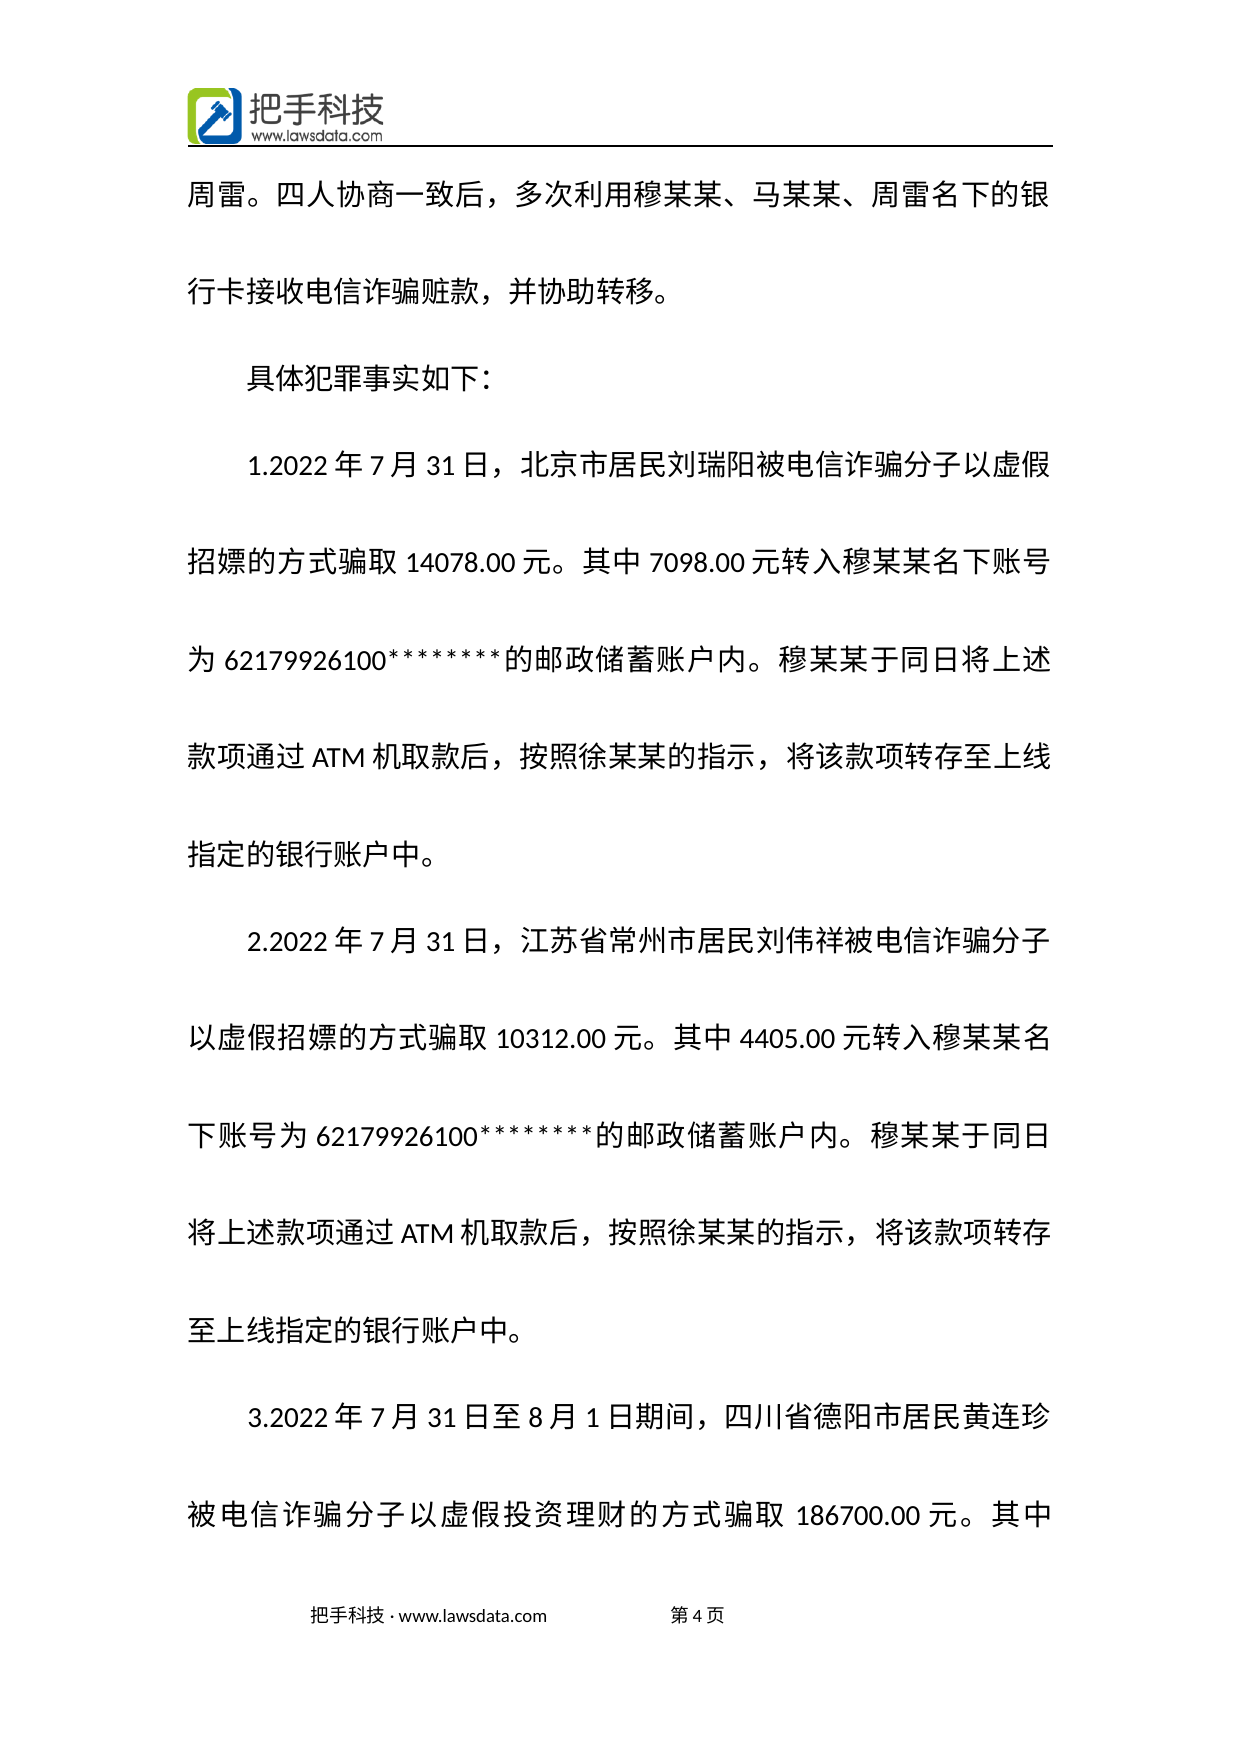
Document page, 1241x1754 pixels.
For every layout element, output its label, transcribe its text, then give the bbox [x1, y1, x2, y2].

text 2.2022年7月31日，江苏省常州市居民刘伟祥被电信诈骗分子以虚假招嫖的方式骗取10312.00元。其中4405.00元转入穆某某名下账号为62179926100********的邮政储蓄账户内。穆某某于同日将上述款项通过ATM机取款后，按照徐某某的指示，将该款项转存至上线指定的银行账户中。 [187, 906, 1053, 1361]
text 1.2022年7月31日，北京市居民刘瑞阳被电信诈骗分子以虚假招嫖的方式骗取14078.00元。其中7098.00元转入穆某某名下账号为62179926100********的邮政储蓄账户内。穆某某于同日将上述款项通过ATM机取款后，按照徐某某的指示，将该款项转存至上线指定的银行账户中。 [187, 430, 1053, 885]
picture [187, 88, 384, 144]
text 具体犯罪事实如下： [187, 344, 1053, 409]
